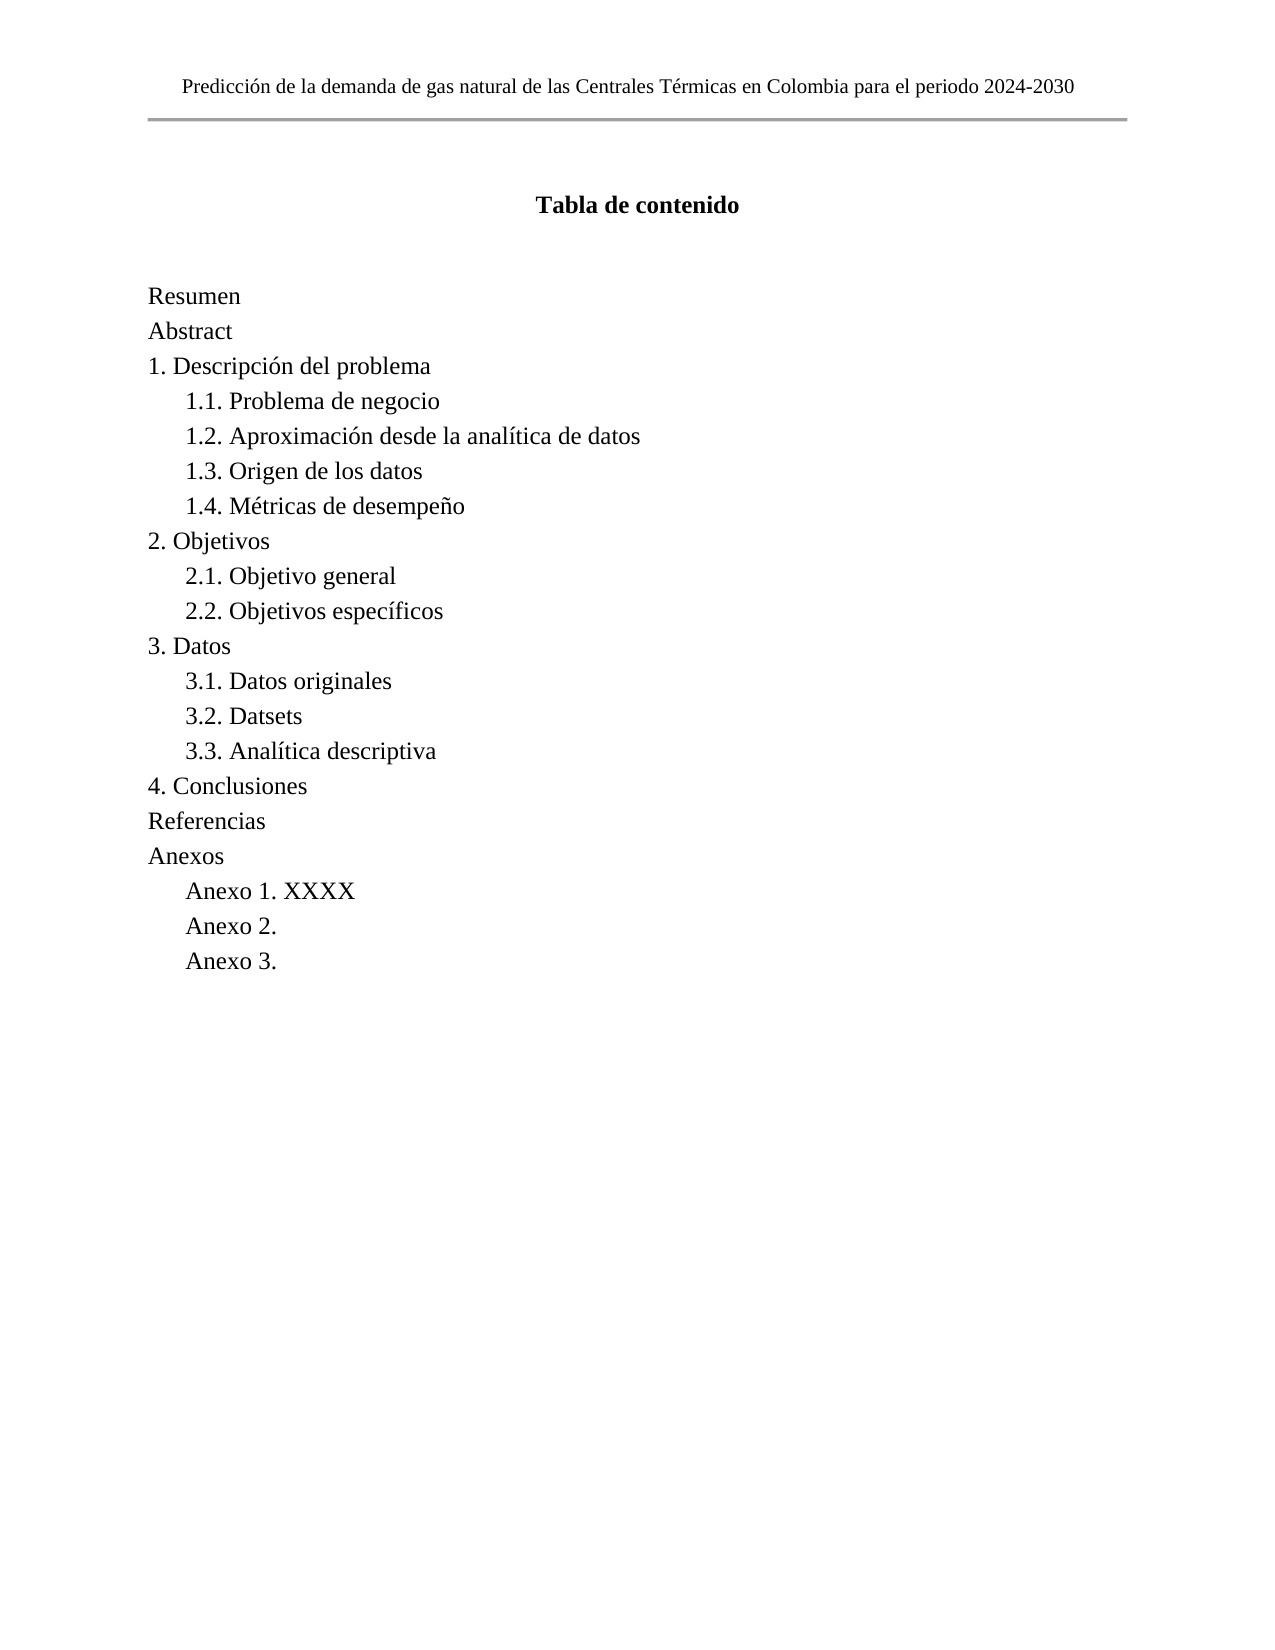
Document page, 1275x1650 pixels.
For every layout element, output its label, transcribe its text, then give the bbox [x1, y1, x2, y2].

text Tabla de contenido [148, 190, 1127, 219]
